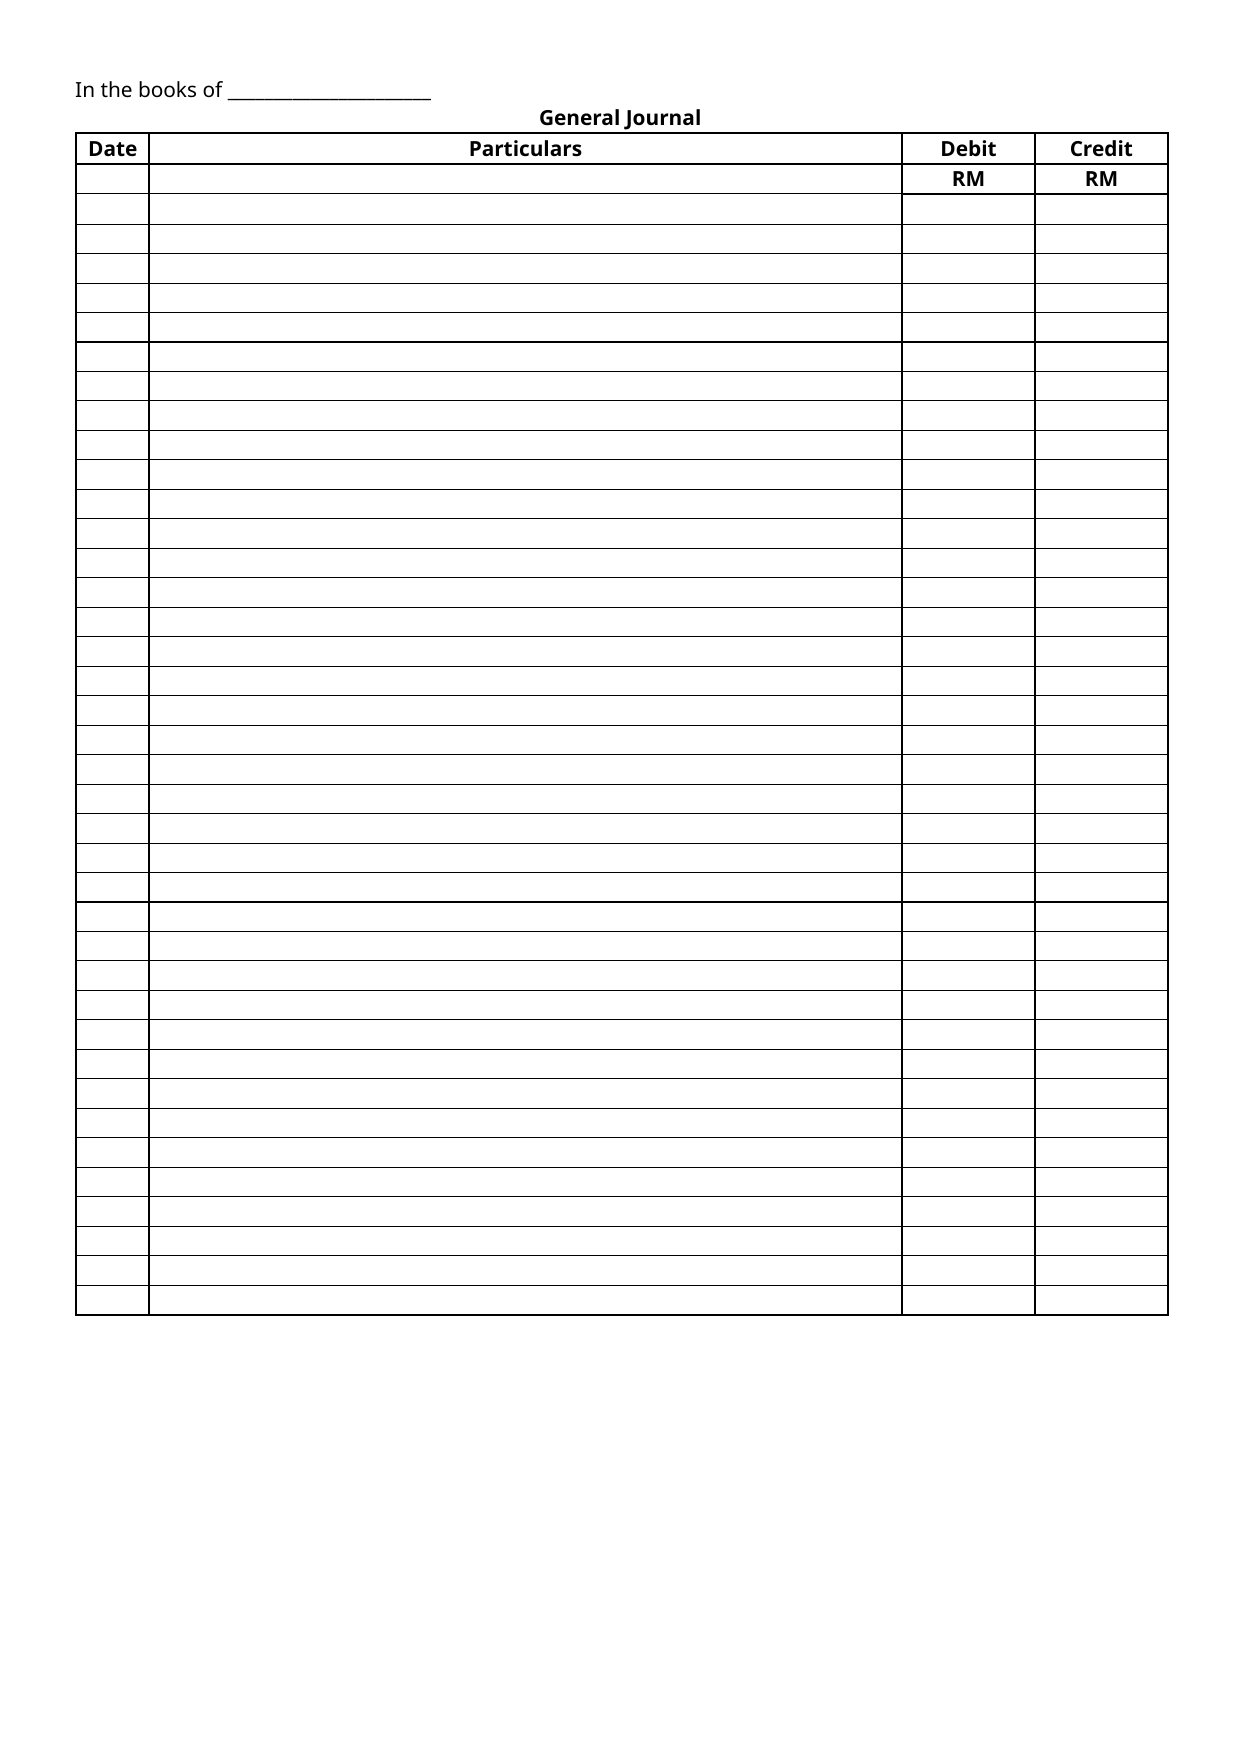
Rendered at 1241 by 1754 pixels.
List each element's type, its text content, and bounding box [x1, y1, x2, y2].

table_cell [1036, 372, 1167, 400]
table_cell [150, 814, 901, 842]
table_cell [1036, 814, 1167, 842]
table_cell [77, 490, 148, 518]
table_cell [77, 313, 148, 341]
table_cell [150, 608, 901, 636]
table_cell [77, 1286, 148, 1314]
table_cell [903, 1109, 1034, 1137]
table_cell [1036, 401, 1167, 430]
table_cell [77, 431, 148, 459]
table_cell [150, 401, 901, 430]
table_cell [903, 608, 1034, 636]
table_cell [903, 1079, 1034, 1108]
table_cell [77, 932, 148, 960]
table_cell [77, 1050, 148, 1078]
table_cell [150, 313, 901, 341]
table_cell [150, 165, 901, 193]
table_cell [1036, 608, 1167, 636]
table_cell [150, 961, 901, 990]
table_cell [903, 284, 1034, 312]
table_cell [150, 490, 901, 518]
table_cell [903, 696, 1034, 724]
table_cell [77, 1256, 148, 1285]
table_cell [77, 755, 148, 783]
table_cell [1036, 726, 1167, 754]
table_cell [150, 844, 901, 872]
table_cell [150, 1256, 901, 1285]
table_cell [77, 519, 148, 548]
table_cell [1036, 755, 1167, 783]
table_cell [150, 343, 901, 371]
table_cell [77, 903, 148, 931]
table_cell [77, 1168, 148, 1196]
table_cell [150, 667, 901, 695]
table_cell [77, 254, 148, 282]
table_cell [903, 519, 1034, 548]
table_cell [1036, 1197, 1167, 1226]
table_cell [903, 313, 1034, 341]
table_cell [150, 578, 901, 607]
table_cell [903, 1197, 1034, 1226]
table_cell [150, 1286, 901, 1314]
table_cell [150, 225, 901, 253]
table_cell [77, 785, 148, 813]
table_cell [77, 284, 148, 312]
table_cell [77, 726, 148, 754]
table_cell [903, 755, 1034, 783]
table_cell [1036, 873, 1167, 901]
table_cell RM [903, 165, 1034, 193]
table_cell [1036, 991, 1167, 1019]
table_cell [150, 254, 901, 282]
table_cell [77, 1227, 148, 1255]
table_cell [1036, 195, 1167, 223]
table_cell [1036, 785, 1167, 813]
table_cell [903, 961, 1034, 990]
table_cell [1036, 637, 1167, 666]
table_header Debit [903, 134, 1034, 162]
table_cell [903, 401, 1034, 430]
table_cell [77, 873, 148, 901]
table_cell [903, 225, 1034, 253]
table_cell [903, 667, 1034, 695]
table_cell [903, 195, 1034, 223]
table_header Credit [1036, 134, 1167, 162]
table_cell [1036, 961, 1167, 990]
table_cell [150, 1020, 901, 1049]
table_cell [903, 431, 1034, 459]
table_cell [1036, 844, 1167, 872]
table_cell [150, 903, 901, 931]
table_cell [1036, 1286, 1167, 1314]
table_cell [903, 578, 1034, 607]
table_cell [1036, 490, 1167, 518]
table_cell [77, 637, 148, 666]
table_cell [150, 1079, 901, 1108]
table_cell [150, 1197, 901, 1226]
table_cell [1036, 549, 1167, 577]
table_cell [150, 372, 901, 400]
table_cell [1036, 225, 1167, 253]
table_cell [903, 1020, 1034, 1049]
table_cell [903, 991, 1034, 1019]
table_cell [903, 903, 1034, 931]
table_cell [77, 549, 148, 577]
table_cell [1036, 1079, 1167, 1108]
table_cell [903, 726, 1034, 754]
table_cell [903, 873, 1034, 901]
table_cell [77, 165, 148, 193]
table_cell [903, 343, 1034, 371]
table_cell [903, 814, 1034, 842]
table_cell [903, 372, 1034, 400]
table_cell [1036, 460, 1167, 489]
table_cell [150, 1227, 901, 1255]
table_cell [150, 194, 901, 223]
table_cell [150, 932, 901, 960]
table_cell [903, 254, 1034, 282]
table_cell [1036, 431, 1167, 459]
table_cell [1036, 932, 1167, 960]
table_cell [77, 1079, 148, 1108]
table_cell [77, 991, 148, 1019]
table_cell [77, 401, 148, 430]
table_cell [1036, 578, 1167, 607]
table_cell [150, 1168, 901, 1196]
table_header Particulars [150, 134, 901, 162]
table_cell [903, 1168, 1034, 1196]
table_cell [903, 490, 1034, 518]
table_cell [1036, 284, 1167, 312]
table_cell [150, 637, 901, 666]
table_cell [903, 637, 1034, 666]
table_cell [150, 549, 901, 577]
table_cell [77, 1138, 148, 1167]
table_cell [150, 431, 901, 459]
table_cell [903, 932, 1034, 960]
table_cell [1036, 1020, 1167, 1049]
table_cell [903, 460, 1034, 489]
table_cell [1036, 696, 1167, 724]
table_cell [1036, 1168, 1167, 1196]
text General Journal [75, 103, 1165, 132]
table_cell [77, 372, 148, 400]
table_cell [150, 873, 901, 901]
table_cell [77, 844, 148, 872]
table_cell [77, 343, 148, 371]
table_cell [1036, 1227, 1167, 1255]
table_header Date [77, 134, 148, 162]
table_cell [903, 1050, 1034, 1078]
text In the books of ______________________ [75, 75, 1165, 103]
table_cell [903, 844, 1034, 872]
table_cell [1036, 1050, 1167, 1078]
table_cell [1036, 667, 1167, 695]
table_cell [150, 785, 901, 813]
table_cell [903, 549, 1034, 577]
table_cell [1036, 903, 1167, 931]
table_cell [150, 519, 901, 548]
table_cell [77, 667, 148, 695]
table_cell [150, 1138, 901, 1167]
table_cell [77, 696, 148, 724]
table_cell [903, 1138, 1034, 1167]
table_cell [77, 1020, 148, 1049]
table_cell [77, 814, 148, 842]
table_cell RM [1036, 165, 1167, 193]
table_cell [77, 1109, 148, 1137]
table_cell [1036, 313, 1167, 341]
table_cell [77, 961, 148, 990]
table_cell [150, 755, 901, 783]
table_cell [1036, 254, 1167, 282]
table_cell [150, 1050, 901, 1078]
table_cell [903, 1286, 1034, 1314]
table_cell [1036, 1138, 1167, 1167]
table_cell [1036, 343, 1167, 371]
table_cell [77, 608, 148, 636]
table_cell [150, 460, 901, 489]
table_cell [150, 284, 901, 312]
table_cell [77, 460, 148, 489]
table_cell [1036, 1256, 1167, 1285]
table_cell [903, 1256, 1034, 1285]
table_cell [77, 194, 148, 223]
table_cell [150, 991, 901, 1019]
table_cell [77, 225, 148, 253]
table_cell [150, 696, 901, 724]
table_cell [1036, 1109, 1167, 1137]
table_cell [150, 726, 901, 754]
table_cell [903, 1227, 1034, 1255]
table_cell [77, 578, 148, 607]
table_cell [903, 785, 1034, 813]
table_cell [150, 1109, 901, 1137]
table_cell [77, 1197, 148, 1226]
table_cell [1036, 519, 1167, 548]
